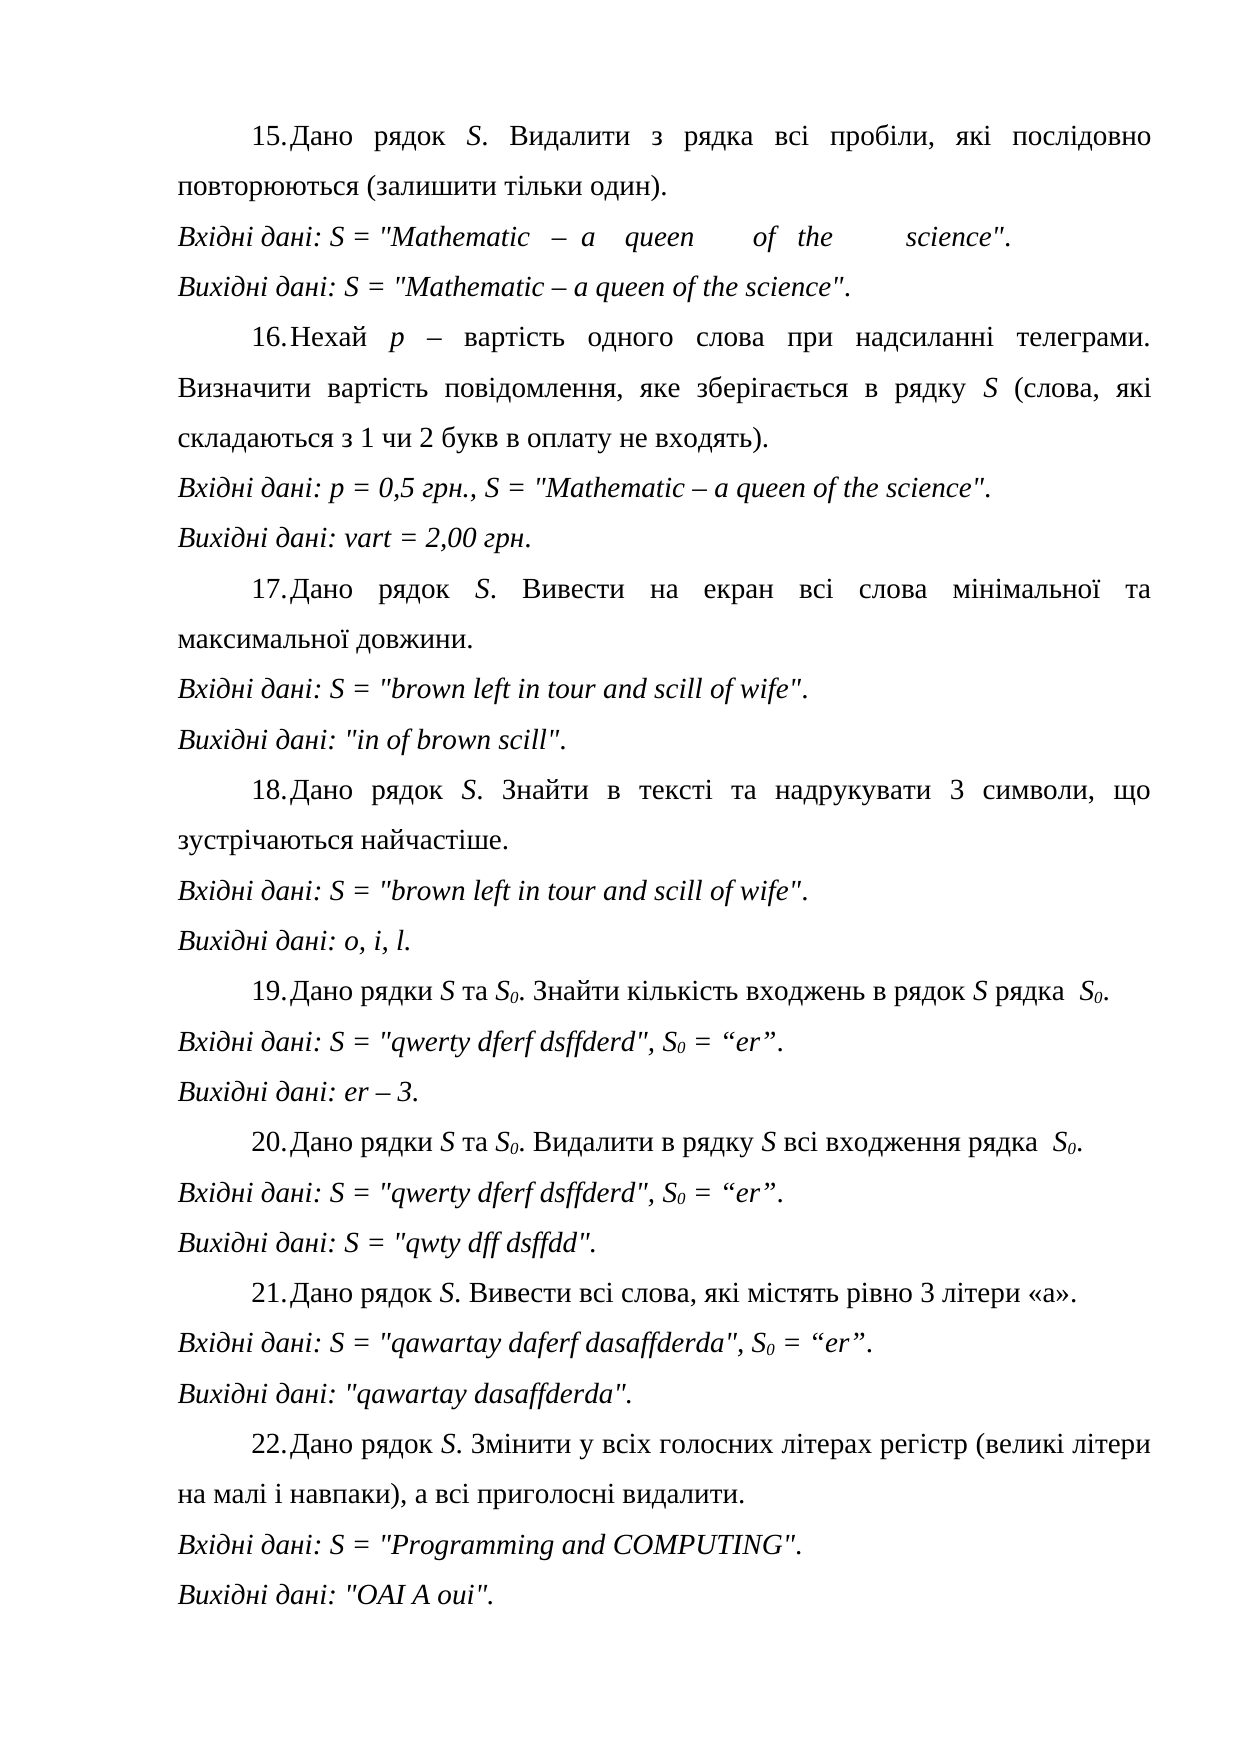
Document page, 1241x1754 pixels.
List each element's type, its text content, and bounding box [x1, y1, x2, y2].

text Вхідні дані: р = 0,5 грн., S = "Mathematic – a queen of the science". [177, 470, 1152, 504]
text Вихідні дані: S = "qwty dff dsffdd". [177, 1225, 1152, 1258]
list Дано рядок S. Вивести всі слова, які містять рівно 3 літери «а». [177, 1275, 1152, 1309]
text Вихідні дані: "qawartay dasaffderda". [177, 1376, 1152, 1409]
text Вихідні дані: "OAI A oui". [177, 1577, 1152, 1611]
list Дано рядок S. Знайти в тексті та надрукувати 3 символи, що зустрічаються найчастіше. [177, 772, 1152, 856]
text Вхідні дані: S = "Mathematic – a queen of the science". [177, 219, 1152, 252]
text Вхідні дані: S = "brown left in tour and scill of wife". [177, 672, 1152, 705]
text Вихідні дані: er – 3. [177, 1074, 1152, 1108]
text Вихідні дані: vart = 2,00 грн. [177, 521, 1152, 554]
list Дано рядки S та S0. Знайти кількість входжень в рядок S рядка S0. [177, 973, 1152, 1007]
text Вхідні дані: S = "Programming and COMPUTING". [177, 1527, 1152, 1560]
text Вхідні дані: S = "qwerty dferf dsffderd", S0 = “er”. [177, 1175, 1152, 1208]
text Вихідні дані: o, i, l. [177, 923, 1152, 957]
list Дано рядок S. Вивести на екран всі слова мінімальної та максимальної довжини. [177, 571, 1152, 655]
list Дано рядок S. Видалити з рядка всі пробіли, які послідовно повторюються (залишити тільки один). [177, 118, 1152, 202]
text Вихідні дані: "in of brown scill". [177, 722, 1152, 755]
list Дано рядок S. Змінити у всіх голосних літерах регістр (великі літери на малі і навпаки), а всі приголосні видалити. [177, 1426, 1152, 1510]
text Вхідні дані: S = "qwerty dferf dsffderd", S0 = “er”. [177, 1024, 1152, 1057]
text Вхідні дані: S = "qawartay daferf dasaffderda", S0 = “er”. [177, 1326, 1152, 1359]
text Вихідні дані: S = "Mathematic – a queen of the science". [177, 269, 1152, 303]
text Вхідні дані: S = "brown left in tour and scill of wife". [177, 873, 1152, 906]
list Дано рядки S та S0. Видалити в рядку S всі входження рядка S0. [177, 1124, 1152, 1158]
list Нехай p – вартість одного слова при надсиланні телеграми. Визначити вартість повідомлення, яке зберігається в рядку S (слова, які складаються з 1 чи 2 букв в оплату не входять). [177, 319, 1152, 453]
